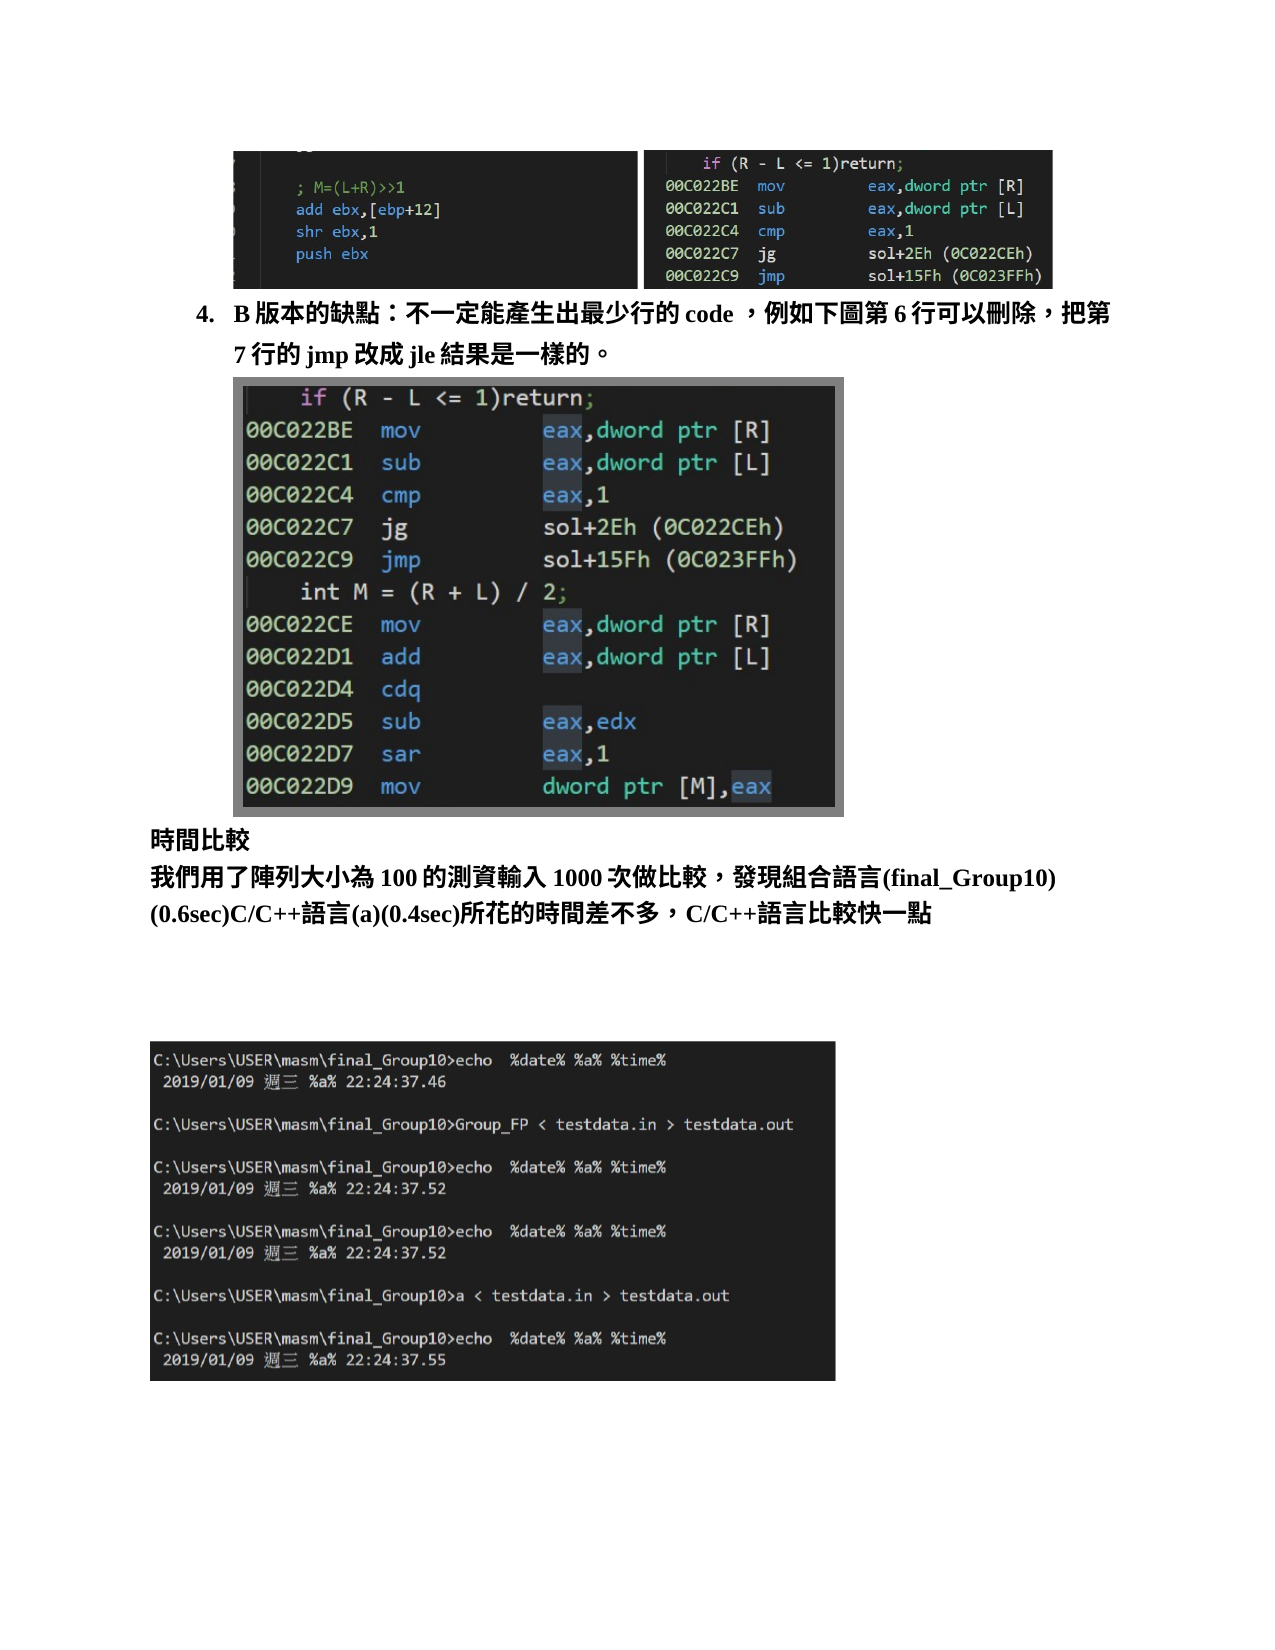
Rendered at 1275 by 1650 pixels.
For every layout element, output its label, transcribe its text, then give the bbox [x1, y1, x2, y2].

text 時間比較 [150, 821, 1125, 857]
picture [150, 929, 912, 1381]
picture [243, 386, 835, 807]
picture [643, 150, 1053, 289]
picture [233, 151, 638, 289]
list B版本的缺點：不一定能產生出最少行的code ，例如下圖第6行可以刪除，把第7行的jmp改成jle結果是一樣的。 [196, 293, 1125, 371]
text 我們用了陣列大小為100的測資輸入1000次做比較，發現組合語言(final_Group10)(0.6sec)C/C++語言(a)(0.4sec)所花的時間差不多，C/C++語言比較快一點 [150, 857, 1125, 929]
